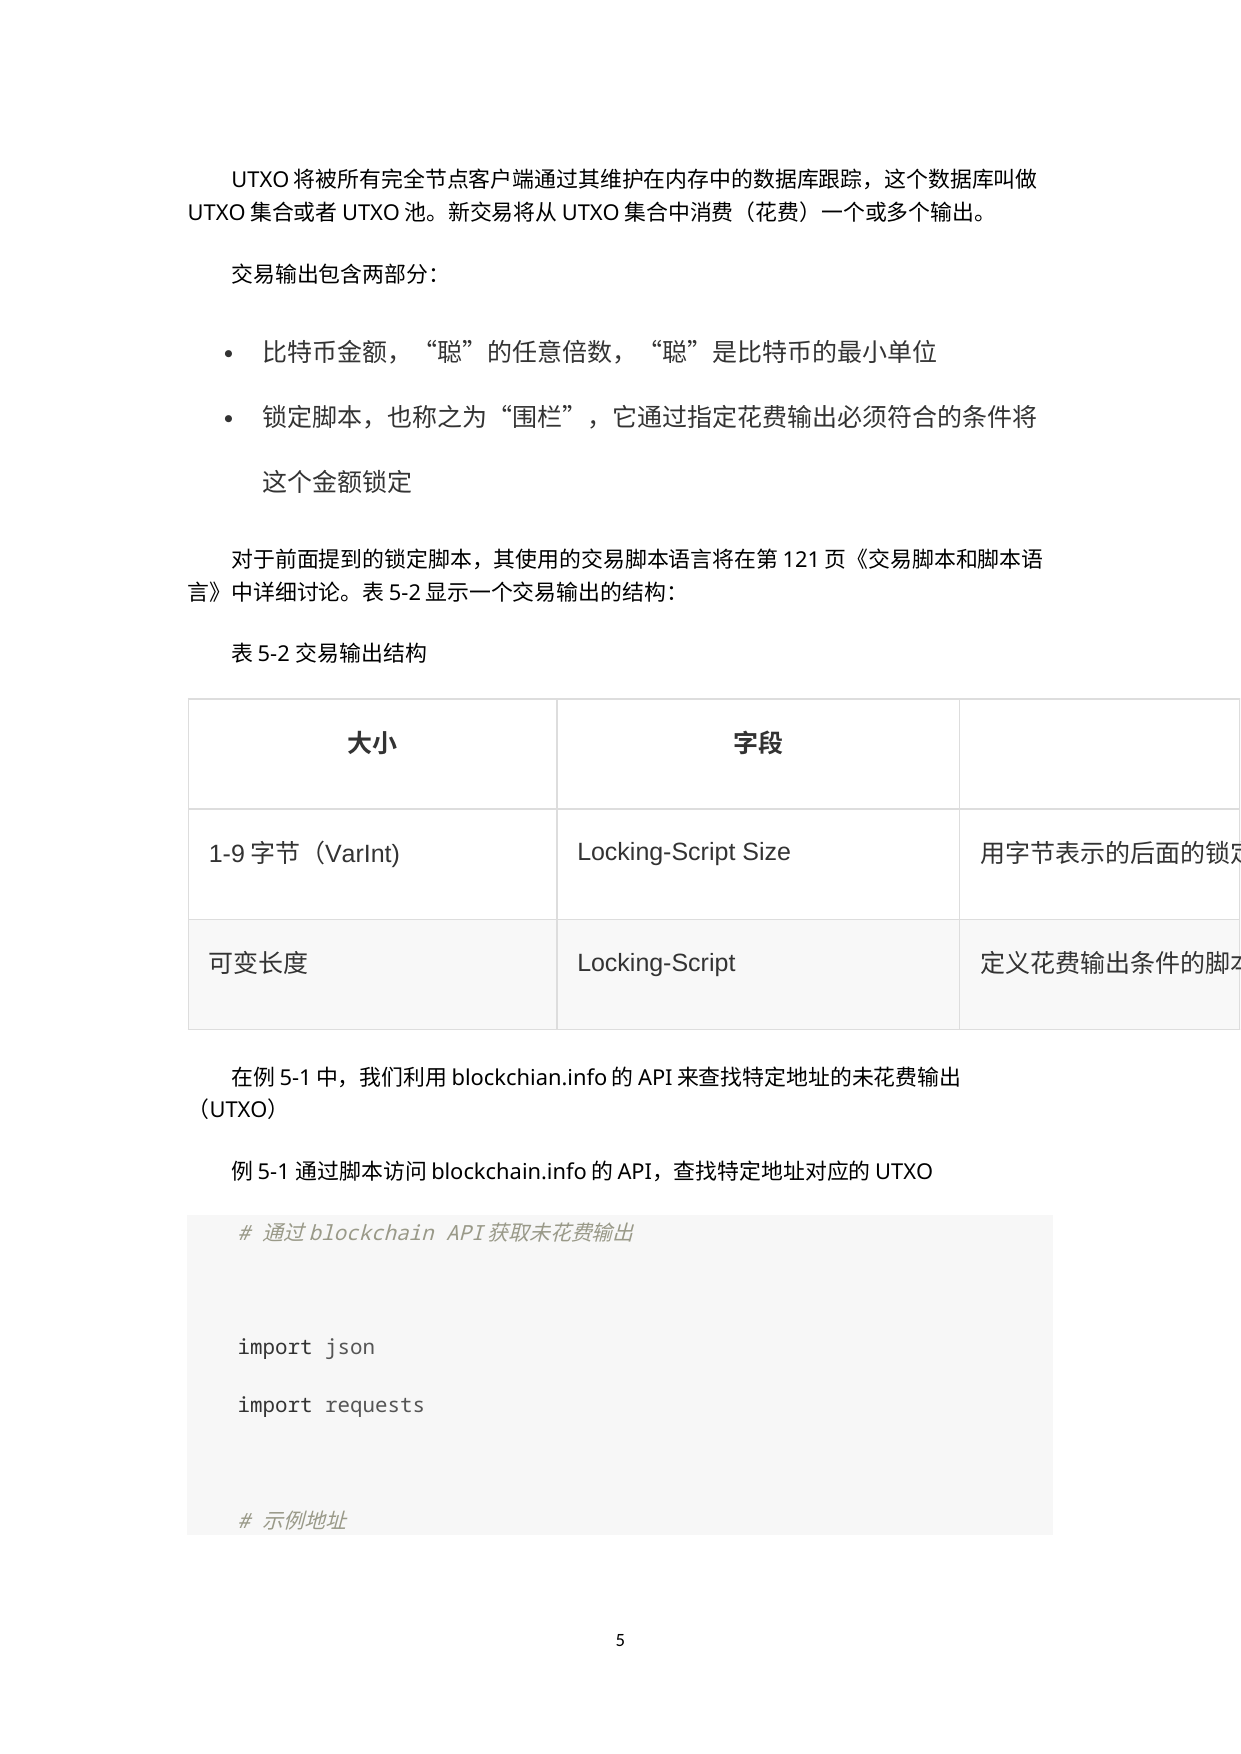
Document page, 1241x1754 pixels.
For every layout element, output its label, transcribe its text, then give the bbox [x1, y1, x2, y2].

table_cell 可变长度 [189, 920, 556, 1029]
list 比特币金额，“聪”的任意倍数，“聪”是比特币的最小单位 [225, 318, 1053, 383]
table_cell Locking-Script Size [558, 810, 959, 918]
table_header 大小 [189, 700, 556, 808]
text 表5-2 交易输出结构 [187, 636, 1053, 669]
table_cell 定义花费输出条件的脚本 [960, 920, 1239, 1029]
text UTXO将被所有完全节点客户端通过其维护在内存中的数据库跟踪，这个数据库叫做UTXO集合或者UTXO池。新交易将从UTXO集合中消费（花费）一个或多个输出。 [187, 162, 1053, 227]
text import json [187, 1330, 1053, 1363]
text import requests [187, 1388, 1053, 1420]
table_cell 1-9字节（VarInt) [189, 810, 556, 918]
text # 示例地址 [187, 1503, 1053, 1535]
table_cell Locking-Script [558, 920, 959, 1029]
text 交易输出包含两部分： [187, 256, 1053, 289]
table_header 字段 [558, 700, 959, 808]
text 对于前面提到的锁定脚本，其使用的交易脚本语言将在第121页《交易脚本和脚本语言》中详细讨论。表5-2显示一个交易输出的结构： [187, 542, 1053, 607]
table_header 描述 [960, 700, 1239, 808]
text # 通过blockchain API获取未花费输出 [187, 1215, 1053, 1248]
text 在例5-1中，我们利用blockchian.info的API来查找特定地址的未花费输出（UTXO） [187, 1059, 1053, 1124]
text 例5-1 通过脚本访问blockchain.info的API，查找特定地址对应的UTXO [187, 1154, 1053, 1186]
list 锁定脚本，也称之为“围栏”，它通过指定花费输出必须符合的条件将这个金额锁定 [225, 383, 1053, 513]
table_cell 用字节表示的后面的锁定脚本长度 [960, 810, 1239, 918]
